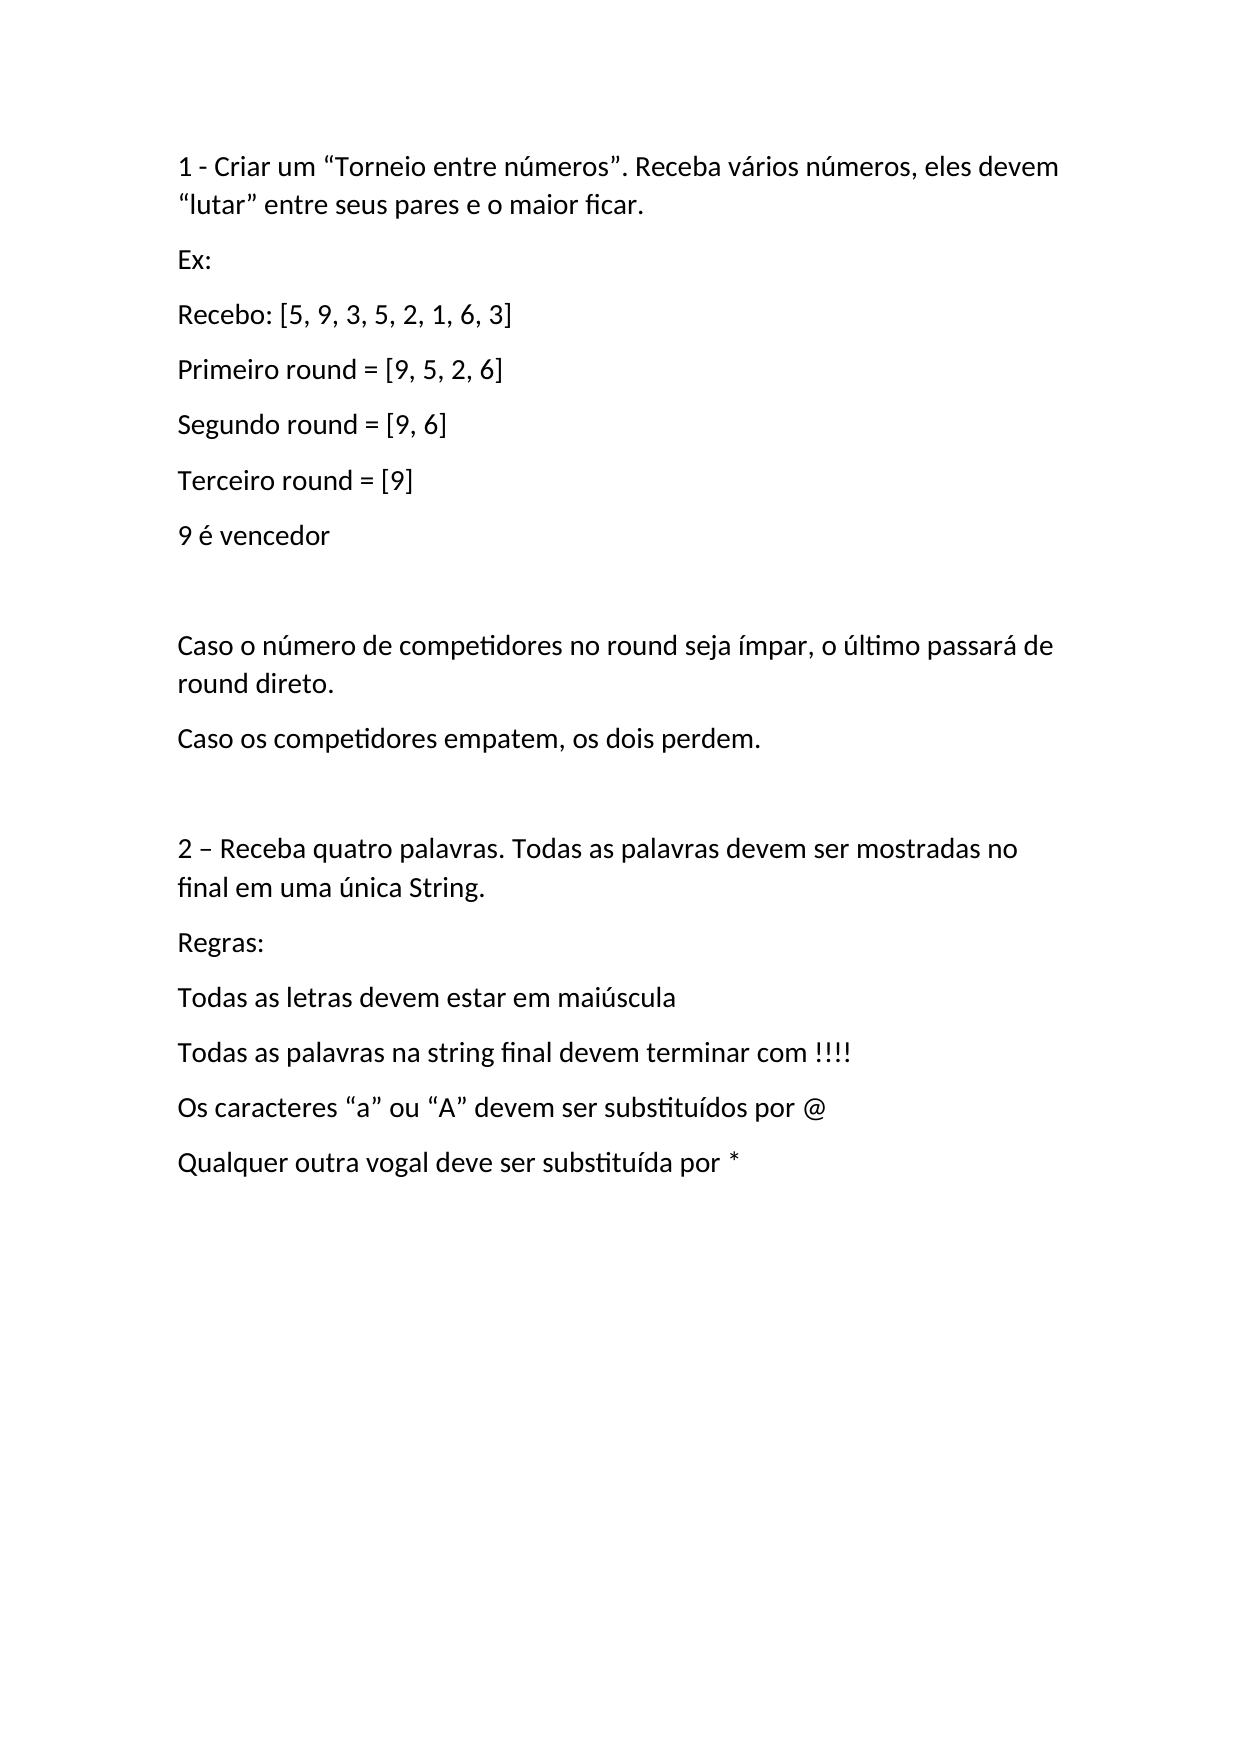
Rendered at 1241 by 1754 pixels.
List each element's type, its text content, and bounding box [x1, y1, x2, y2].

text Qualquer outra vogal deve ser substituída por * [177, 1144, 1063, 1180]
text 1 - Criar um “Torneio entre números”. Receba vários números, eles devem “lutar” entre seus pares e o maior ficar. [177, 148, 1063, 222]
text Recebo: [5, 9, 3, 5, 2, 1, 6, 3] [177, 296, 1063, 332]
text 2 – Receba quatro palavras. Todas as palavras devem ser mostradas no final em uma única String. [177, 831, 1063, 905]
text Todas as letras devem estar em maiúscula [177, 979, 1063, 1015]
text Todas as palavras na string final devem terminar com !!!! [177, 1034, 1063, 1070]
text Ex: [177, 241, 1063, 277]
text 9 é vencedor [177, 517, 1063, 552]
text Primeiro round = [9, 5, 2, 6] [177, 351, 1063, 387]
text Os caracteres “a” ou “A” devem ser substituídos por @ [177, 1089, 1063, 1125]
text Regras: [177, 924, 1063, 960]
text Caso os competidores empatem, os dois perdem. [177, 720, 1063, 756]
text Terceiro round = [9] [177, 462, 1063, 497]
text Segundo round = [9, 6] [177, 406, 1063, 442]
text Caso o número de competidores no round seja ímpar, o último passará de round direto. [177, 627, 1063, 701]
